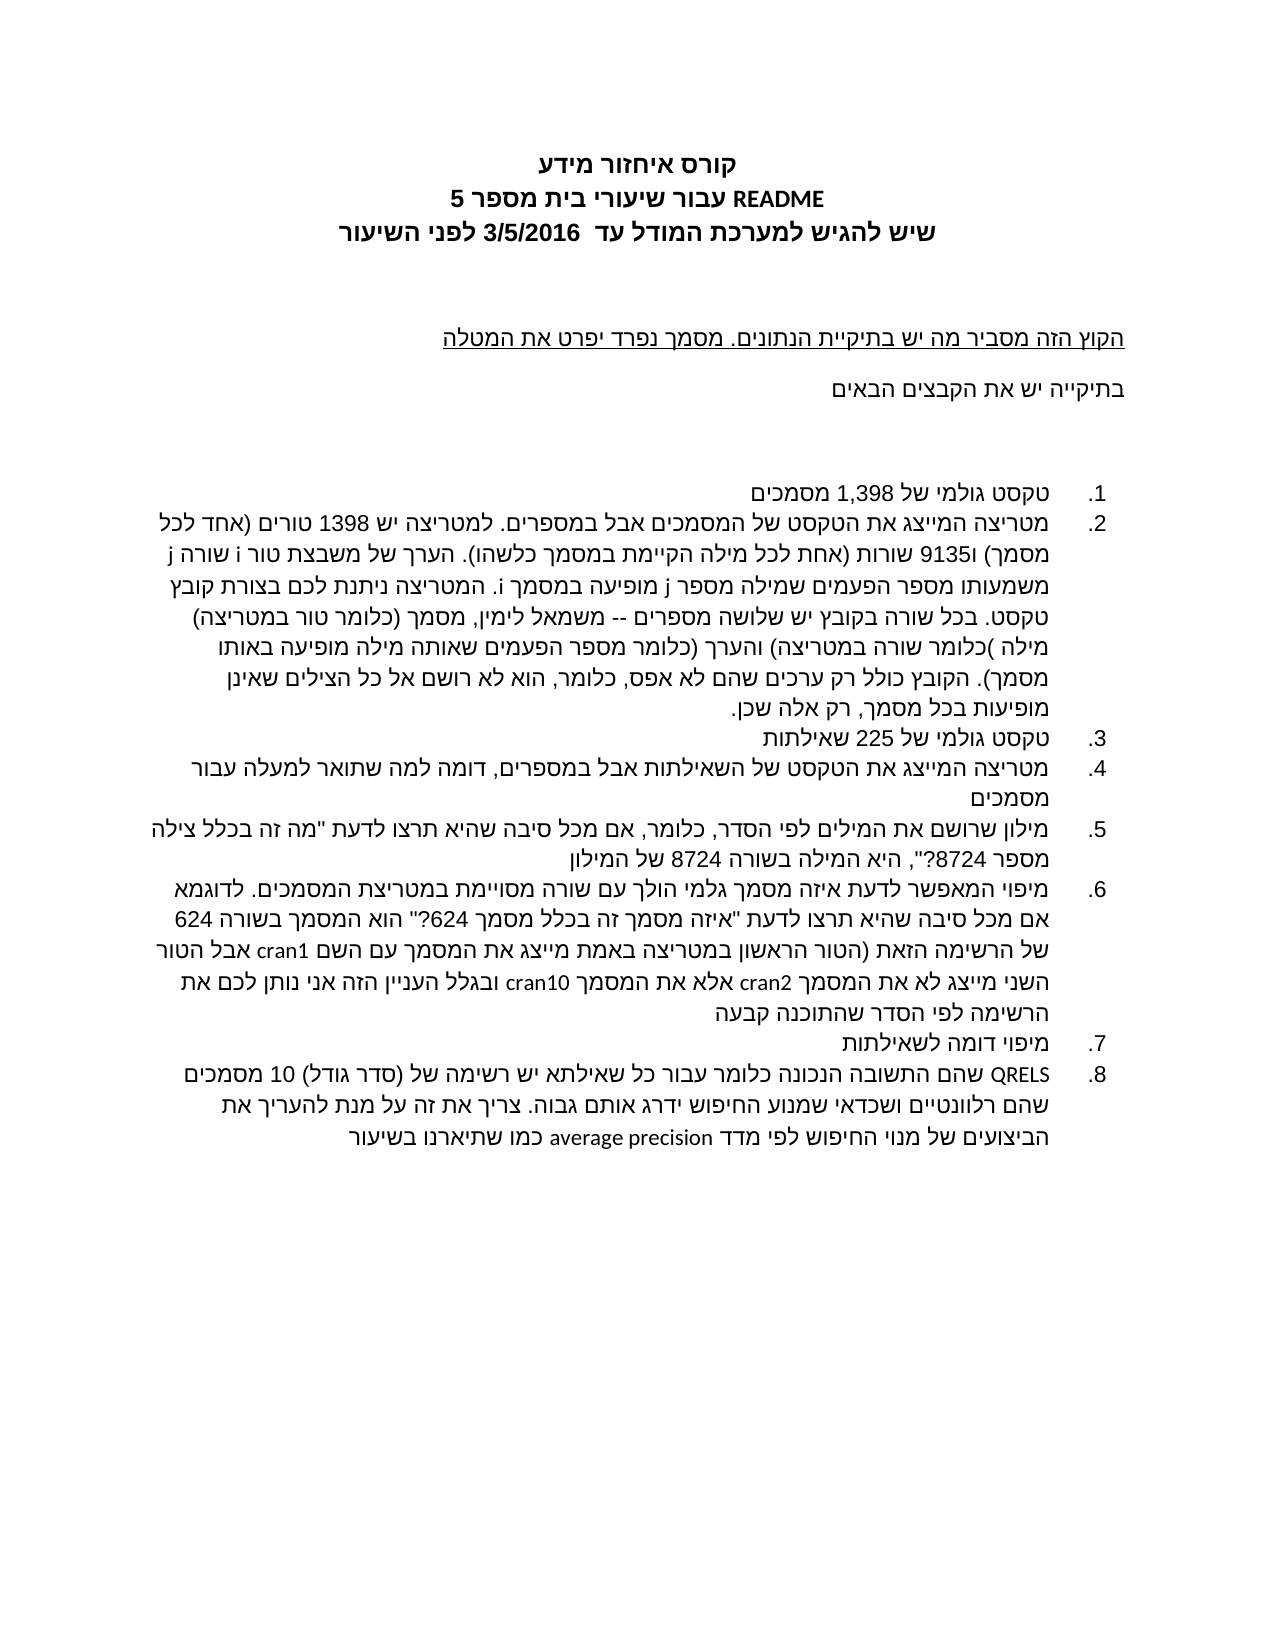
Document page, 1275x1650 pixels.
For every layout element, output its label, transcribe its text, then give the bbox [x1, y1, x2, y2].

list טקסט גולמי של 225 שאילתות [150, 725, 1087, 751]
list מיפוי המאפשר לדעת איזה מסמך גלמי הולך עם שורה מסויימת במטריצת המסמכים. לדוגמא אם מכל סיבה שהיא תרצו לדעת "איזה מסמך זה בכלל מסמך 624?" הוא המסמך בשורה 624 של הרשימה הזאת (הטור הראשון במטריצה באמת מייצג את המסמך עם השם cran1 אבל הטור השני מייצג לא את המסמך cran2 אלא את המסמך cran10 ובגלל העניין הזה אני נותן לכם את הרשימה לפי הסדר שהתוכנה קבעה [150, 876, 1087, 1027]
list טקסט גולמי של 1,398 מסמכים [150, 480, 1087, 506]
list מיפוי דומה לשאילתות [150, 1030, 1087, 1057]
text README עבור שיעורי בית מספר 5 [150, 183, 1125, 213]
text הקוץ הזה מסביר מה יש בתיקיית הנתונים. מסמך נפרד יפרט את המטלה [150, 325, 1125, 351]
text בתיקייה יש את הקבצים הבאים [150, 376, 1125, 402]
text קורס איחזור מידע [150, 150, 1125, 179]
list QRELS שהם התשובה הנכונה כלומר עבור כל שאילתא יש רשימה של (סדר גודל) 10 מסמכים שהם רלוונטיים ושכדאי שמנוע החיפוש ידרג אותם גבוה. צריך את זה על מנת להעריך את הביצועים של מנוי החיפוש לפי מדד average precision כמו שתיארנו בשיעור [150, 1061, 1087, 1151]
list מטריצה המייצג את הטקסט של המסמכים אבל במספרים. למטריצה יש 1398 טורים (אחד לכל מסמך) ו9135 שורות (אחת לכל מילה הקיימת במסמך כלשהו). הערך של משבצת טור i שורה j משמעותו מספר הפעמים שמילה מספר j מופיעה במסמך i. המטריצה ניתנת לכם בצורת קובץ טקסט. בכל שורה בקובץ יש שלושה מספרים -- משמאל לימין, מסמך (כלומר טור במטריצה) מילה )כלומר שורה במטריצה) והערך (כלומר מספר הפעמים שאותה מילה מופיעה באותו מסמך). הקובץ כולל רק ערכים שהם לא אפס, כלומר, הוא לא רושם אל כל הצילים שאינן מופיעות בכל מסמך, רק אלה שכן. [150, 510, 1087, 721]
list מטריצה המייצג את הטקסט של השאילתות אבל במספרים, דומה למה שתואר למעלה עבור מסמכים [150, 755, 1087, 812]
text שיש להגיש למערכת המודל עד 3/5/2016 לפני השיעור [150, 218, 1125, 247]
list מילון שרושם את המילים לפי הסדר, כלומר, אם מכל סיבה שהיא תרצו לדעת "מה זה בכלל צילה מספר 8724?", היא המילה בשורה 8724 של המילון [150, 816, 1087, 872]
